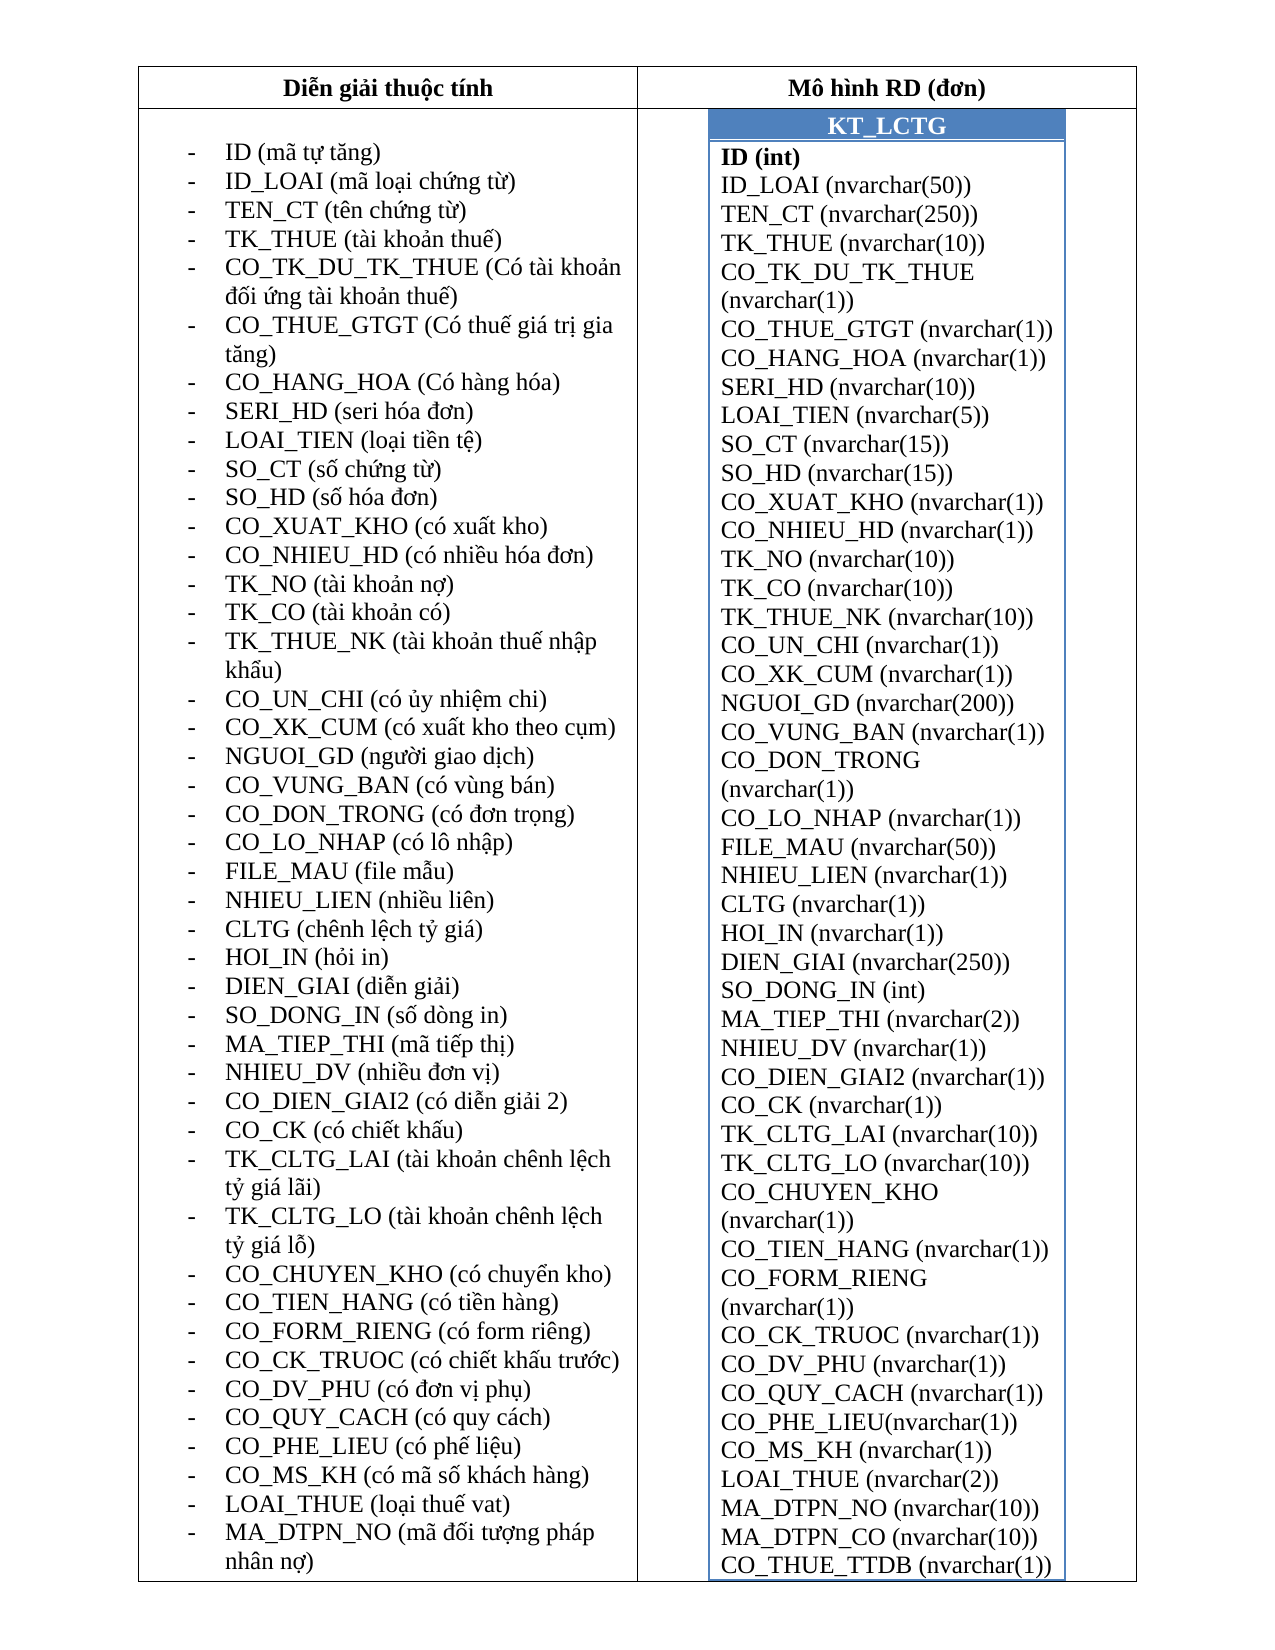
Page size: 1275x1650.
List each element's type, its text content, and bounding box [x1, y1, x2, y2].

table_header Diễn giải thuộc tính [139, 67, 637, 108]
table_cell [638, 109, 708, 1581]
table_cell [1066, 109, 1136, 1581]
table_cell [710, 142, 1064, 1579]
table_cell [139, 109, 637, 1581]
table_header Mô hình RD (đơn) [638, 67, 1136, 108]
